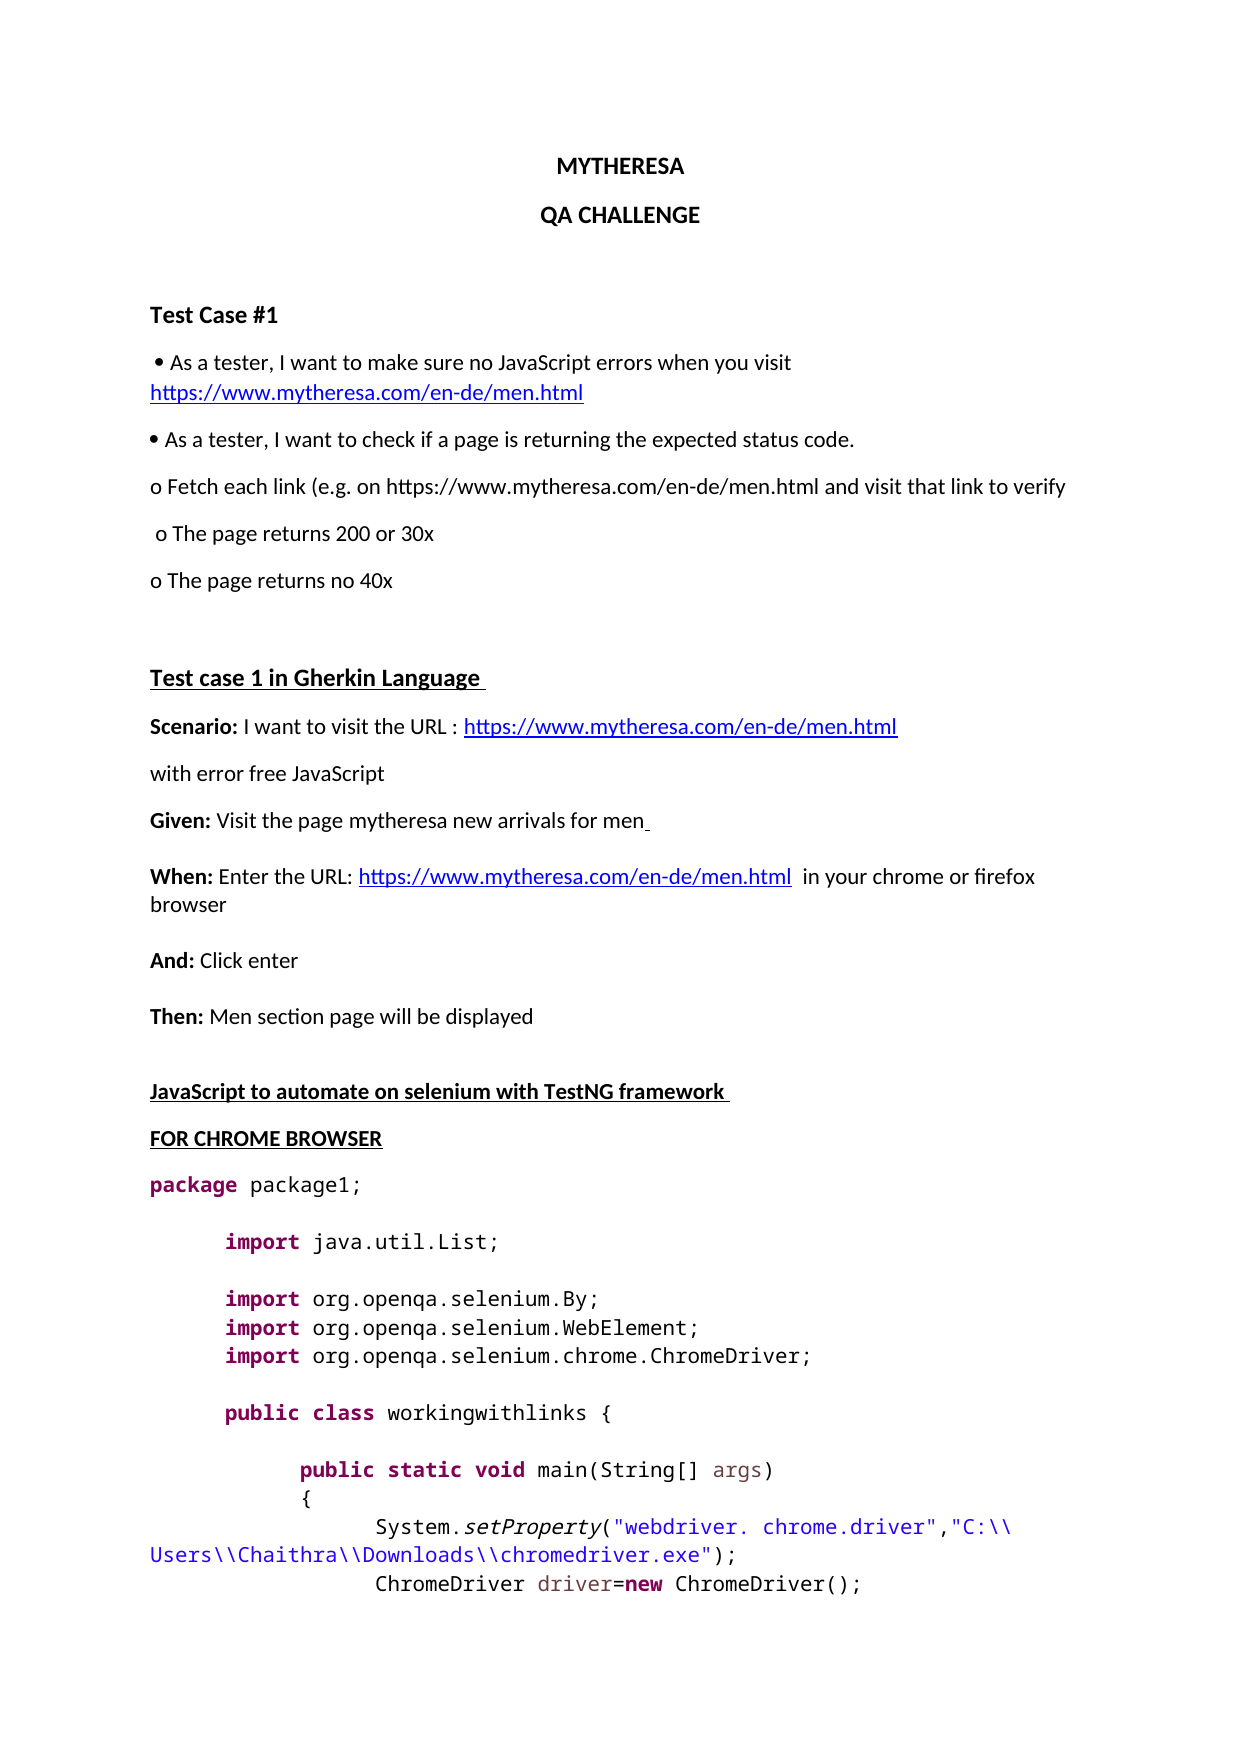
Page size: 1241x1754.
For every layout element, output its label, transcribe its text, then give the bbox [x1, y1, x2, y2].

text public static void main(String[] args) [150, 1455, 1090, 1483]
text Scenario: I want to visit the URL : https://www.mytheresa.com/en-de/men.html [150, 712, 1090, 740]
text Given: Visit the page mytheresa new arrivals for men [150, 806, 1090, 834]
text public class workingwithlinks { [150, 1398, 1090, 1427]
text As a tester, I want to make sure no JavaScript errors when you visit https://www.mytheresa.com/en-de/men.html [150, 348, 1090, 407]
text When: Enter the URL: https://www.mytheresa.com/en-de/men.html in your chrome or firefox browser [150, 862, 1090, 918]
text And: Click enter [150, 946, 1090, 974]
text { [150, 1483, 1090, 1512]
text ChromeDriver driver=new ChromeDriver(); [150, 1569, 1090, 1597]
text System.setProperty("webdriver. chrome.driver","C:\\Users\\Chaithra\\Downloads\\chromedriver.exe"); [150, 1512, 1090, 1569]
text o The page returns no 40x [150, 566, 1090, 594]
text FOR CHROME BROWSER [150, 1124, 1090, 1152]
text QA CHALLENGE [150, 199, 1090, 230]
text with error free JavaScript [150, 759, 1090, 787]
text import org.openqa.selenium.chrome.ChromeDriver; [150, 1341, 1090, 1370]
text MYTHERESA [150, 150, 1090, 181]
text As a tester, I want to check if a page is returning the expected status code. [150, 425, 1090, 453]
text Test case 1 in Gherkin Language [150, 662, 1090, 693]
text import java.util.List; [150, 1227, 1090, 1256]
text Test Case #1 [150, 299, 1090, 329]
text o The page returns 200 or 30x [150, 519, 1090, 547]
text JavaScript to automate on selenium with TestNG framework [150, 1077, 1090, 1105]
text import org.openqa.selenium.By; [150, 1284, 1090, 1313]
text import org.openqa.selenium.WebElement; [150, 1313, 1090, 1341]
text package package1; [150, 1171, 1090, 1199]
text o Fetch each link (e.g. on https://www.mytheresa.com/en-de/men.html and visit that link to verify [150, 472, 1090, 500]
text Then: Men section page will be displayed [150, 1002, 1090, 1030]
